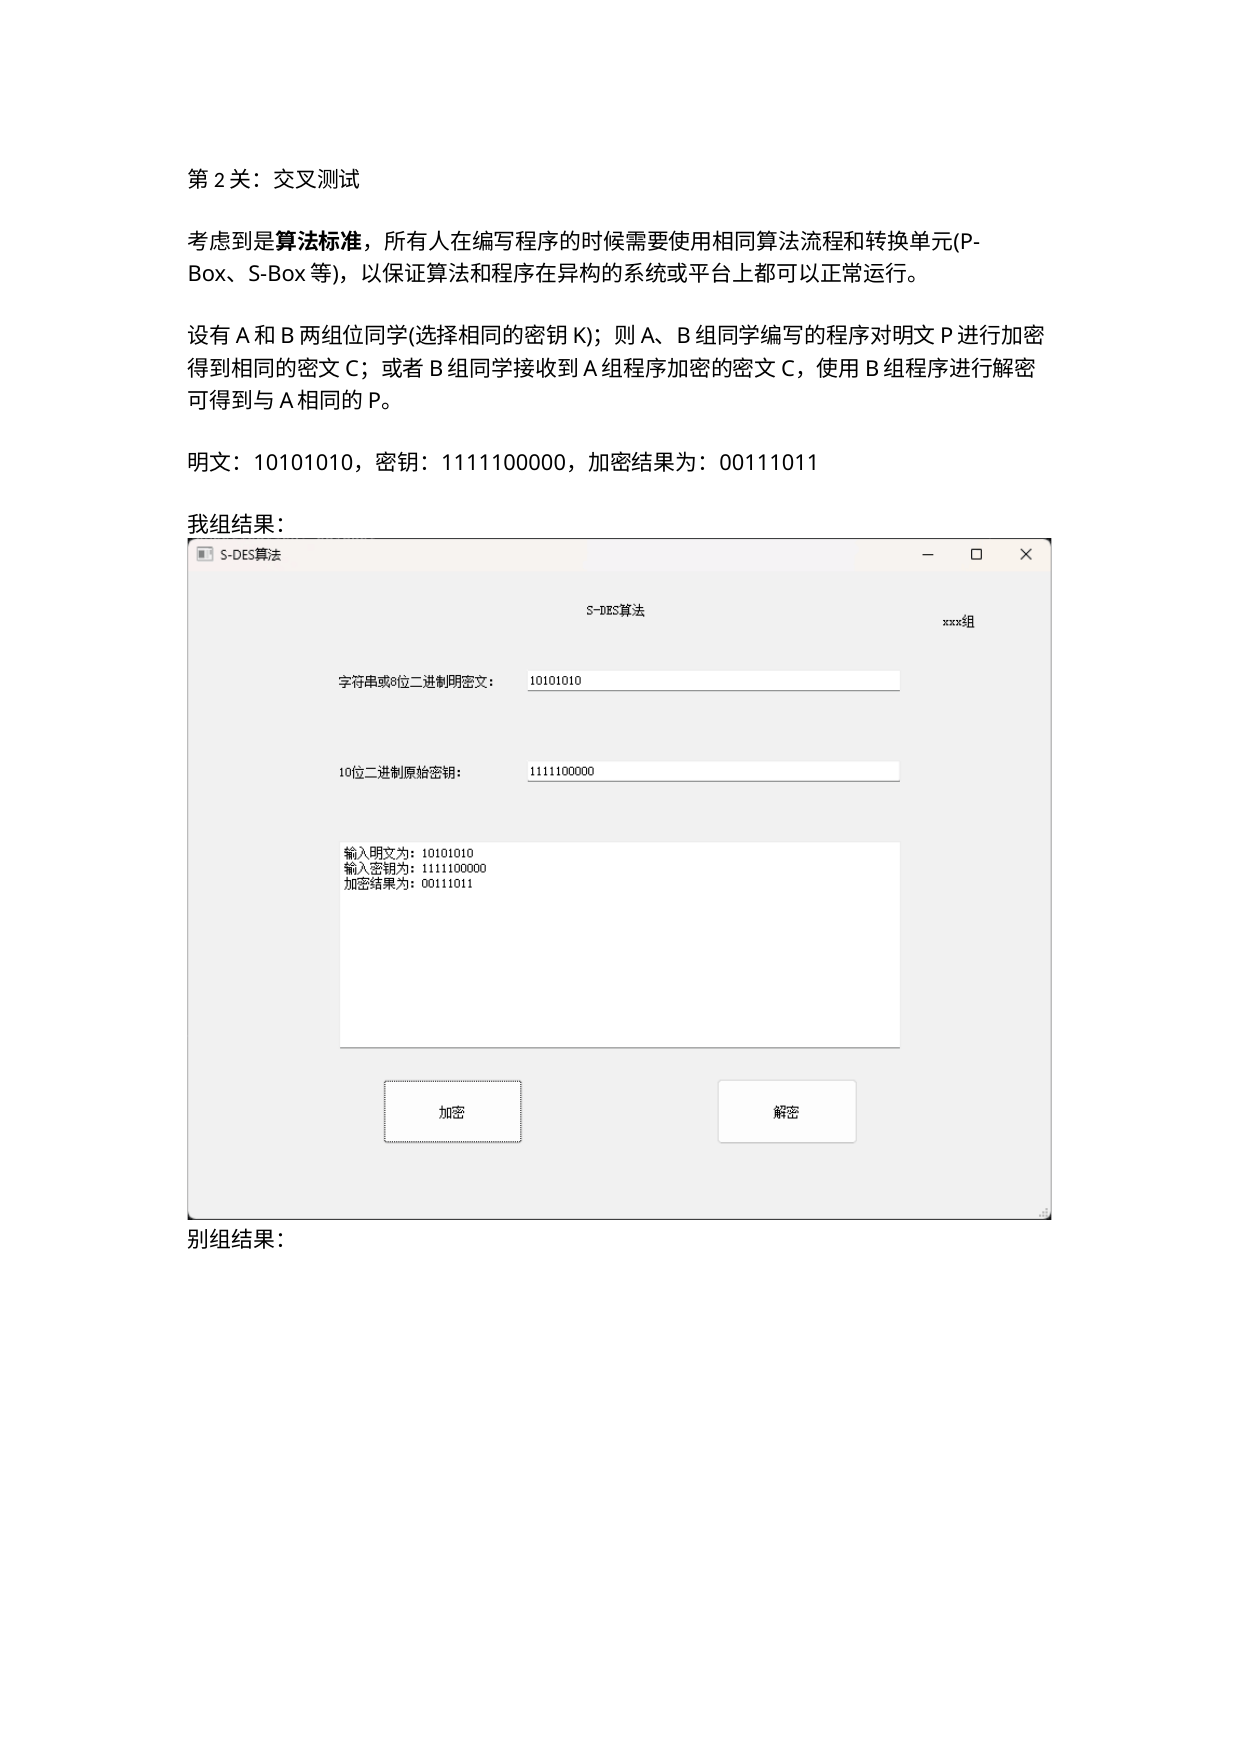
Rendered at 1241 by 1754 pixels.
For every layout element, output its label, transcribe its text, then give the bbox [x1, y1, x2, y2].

text 考虑到是算法标准，所有人在编写程序的时候需要使用相同算法流程和转换单元(P-Box、S-Box等)，以保证算法和程序在异构的系统或平台上都可以正常运行。 [187, 224, 1053, 289]
text 设有A和B两组位同学(选择相同的密钥K)；则A、B组同学编写的程序对明文P进行加密得到相同的密文C；或者B组同学接收到A组程序加密的密文C，使用B组程序进行解密可得到与A相同的P。 [187, 318, 1053, 415]
picture [187, 538, 1052, 1220]
text 第2关：交叉测试 [187, 162, 1053, 194]
text 别组结果： [187, 1221, 1053, 1254]
text 明文：10101010，密钥：1111100000，加密结果为：00111011 [187, 444, 1053, 477]
text 我组结果： [187, 506, 1053, 539]
